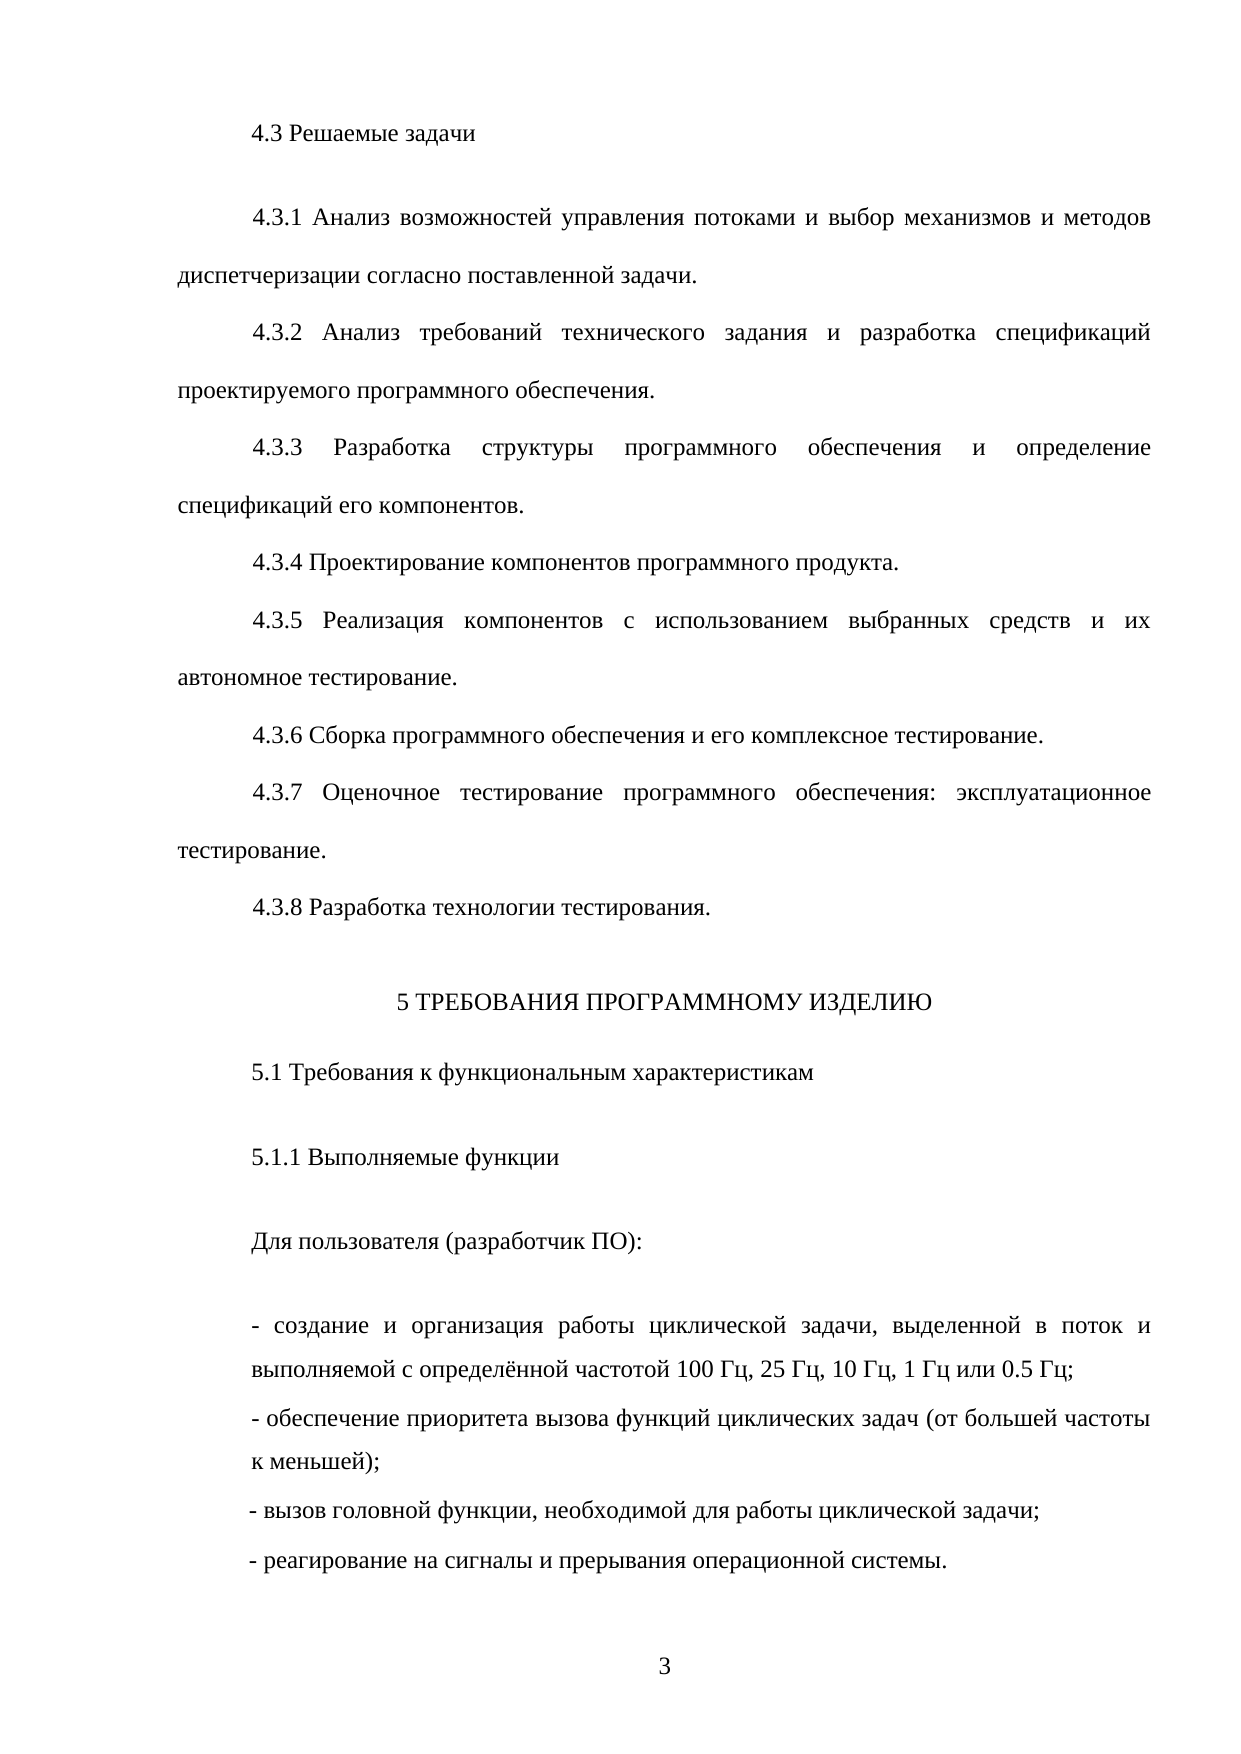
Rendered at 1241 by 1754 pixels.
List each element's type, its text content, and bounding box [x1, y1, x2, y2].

subtitle 4.3 Решаемые задачи [177, 118, 1152, 147]
subtitle Для пользователя (разработчик ПО): [177, 1226, 1152, 1255]
text 4.3.1 Анализ возможностей управления потоками и выбор механизмов и методов диспетчеризации согласно поставленной задачи. [177, 202, 1152, 289]
text 4.3.7 Оценочное тестирование программного обеспечения: эксплуатационное тестирование. [177, 777, 1152, 864]
text 4.3.2 Анализ требований технического задания и разработка спецификаций проектируемого программного обеспечения. [177, 317, 1152, 404]
list - обеспечение приоритета вызова функций циклических задач (от большей частоты к меньшей); [251, 1403, 1152, 1475]
list - вызов головной функции, необходимой для работы циклической задачи; [177, 1496, 1152, 1524]
list - реагирование на сигналы и прерывания операционной системы. [177, 1545, 1152, 1574]
subtitle 5 Требования программному изделию [177, 987, 1152, 1016]
text 4.3.4 Проектирование компонентов программного продукта. [177, 547, 1152, 576]
text 4.3.8 Разработка технологии тестирования. [177, 892, 1152, 921]
subtitle 5.1.1 Выполняемые функции [177, 1142, 1152, 1171]
text 4.3.5 Реализация компонентов с использованием выбранных средств и их автономное тестирование. [177, 605, 1152, 691]
text 4.3.6 Сборка программного обеспечения и его комплексное тестирование. [177, 720, 1152, 749]
text 4.3.3 Разработка структуры программного обеспечения и определение спецификаций его компонентов. [177, 432, 1152, 519]
subtitle 5.1 Требования к функциональным характеристикам [177, 1057, 1152, 1086]
list - создание и организация работы циклической задачи, выделенной в поток и выполняемой с определённой частотой 100 Гц, 25 Гц, 10 Гц, 1 Гц или 0.5 Гц; [251, 1311, 1152, 1382]
